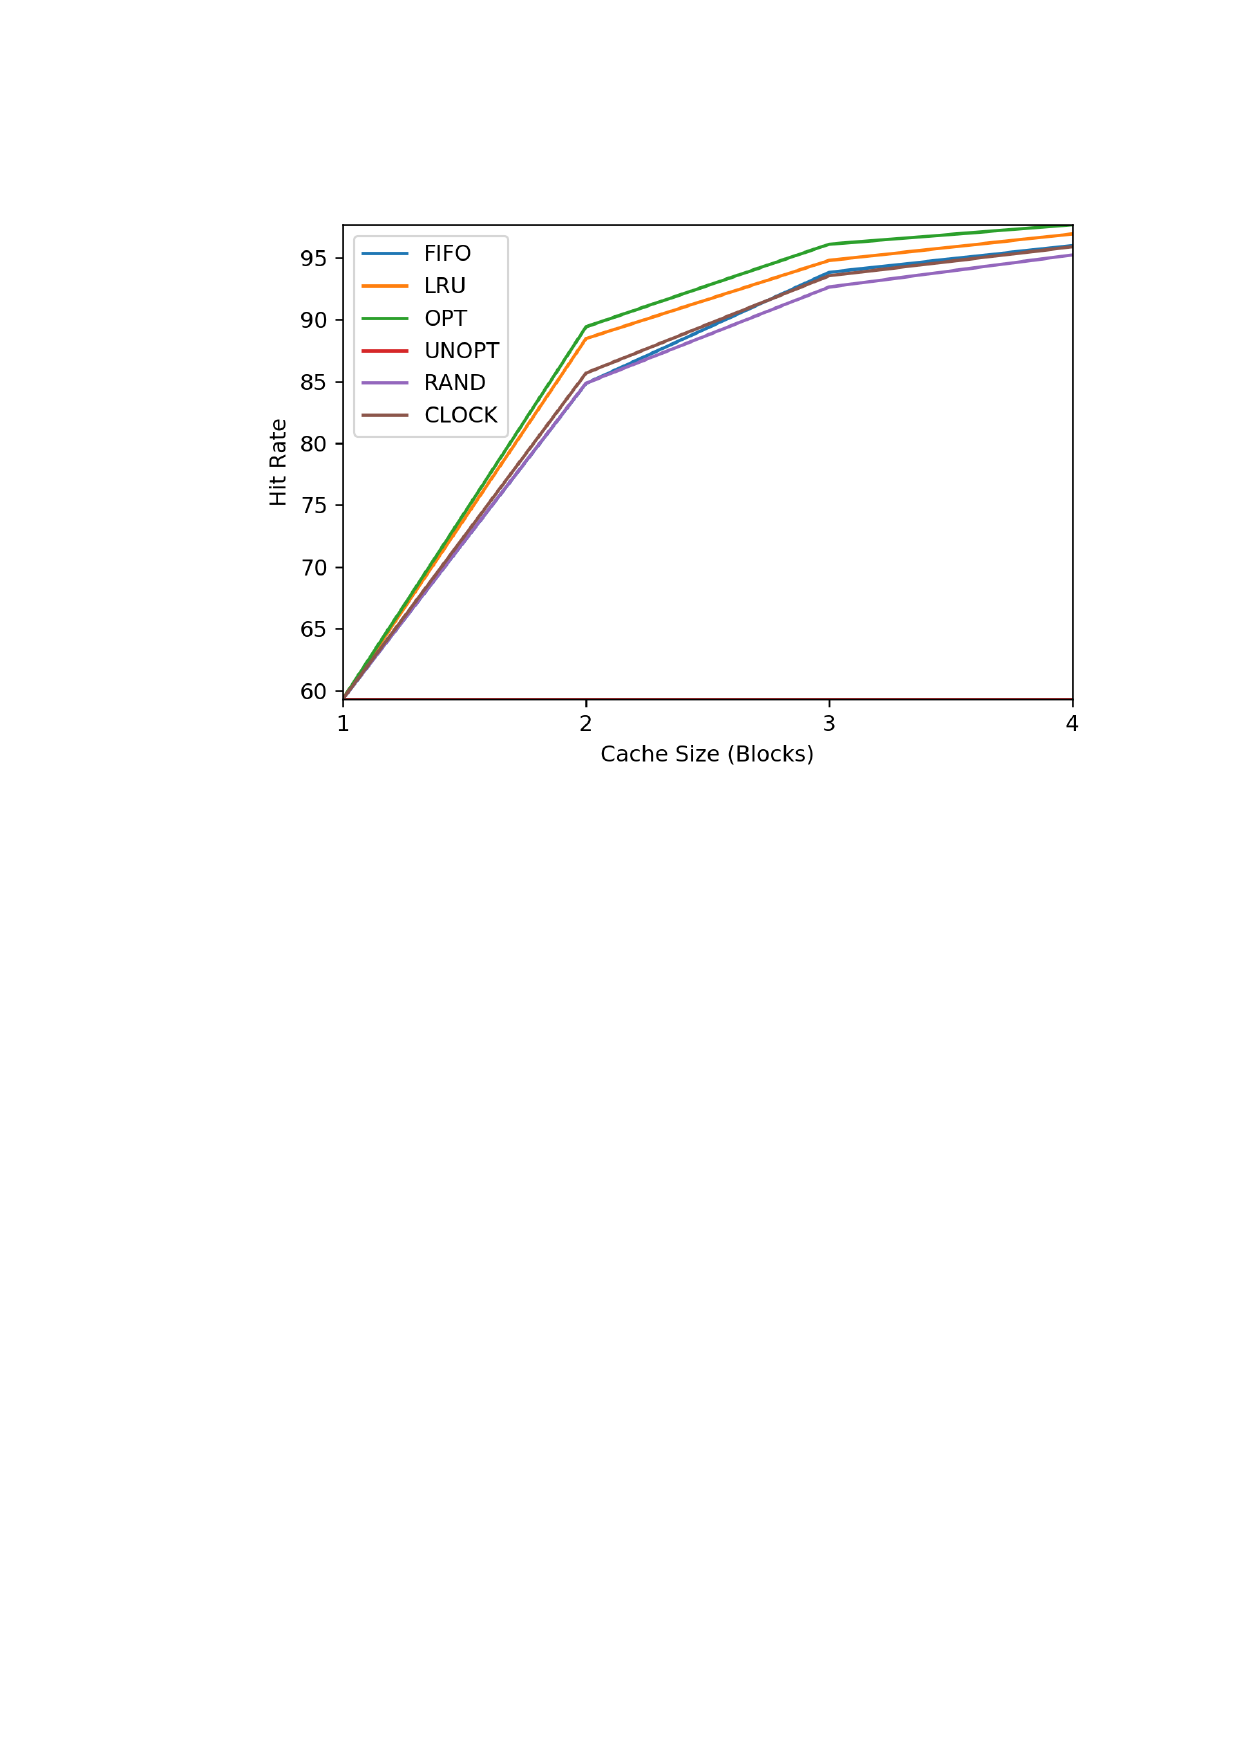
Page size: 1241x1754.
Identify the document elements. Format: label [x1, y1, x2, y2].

picture [225, 150, 1166, 777]
